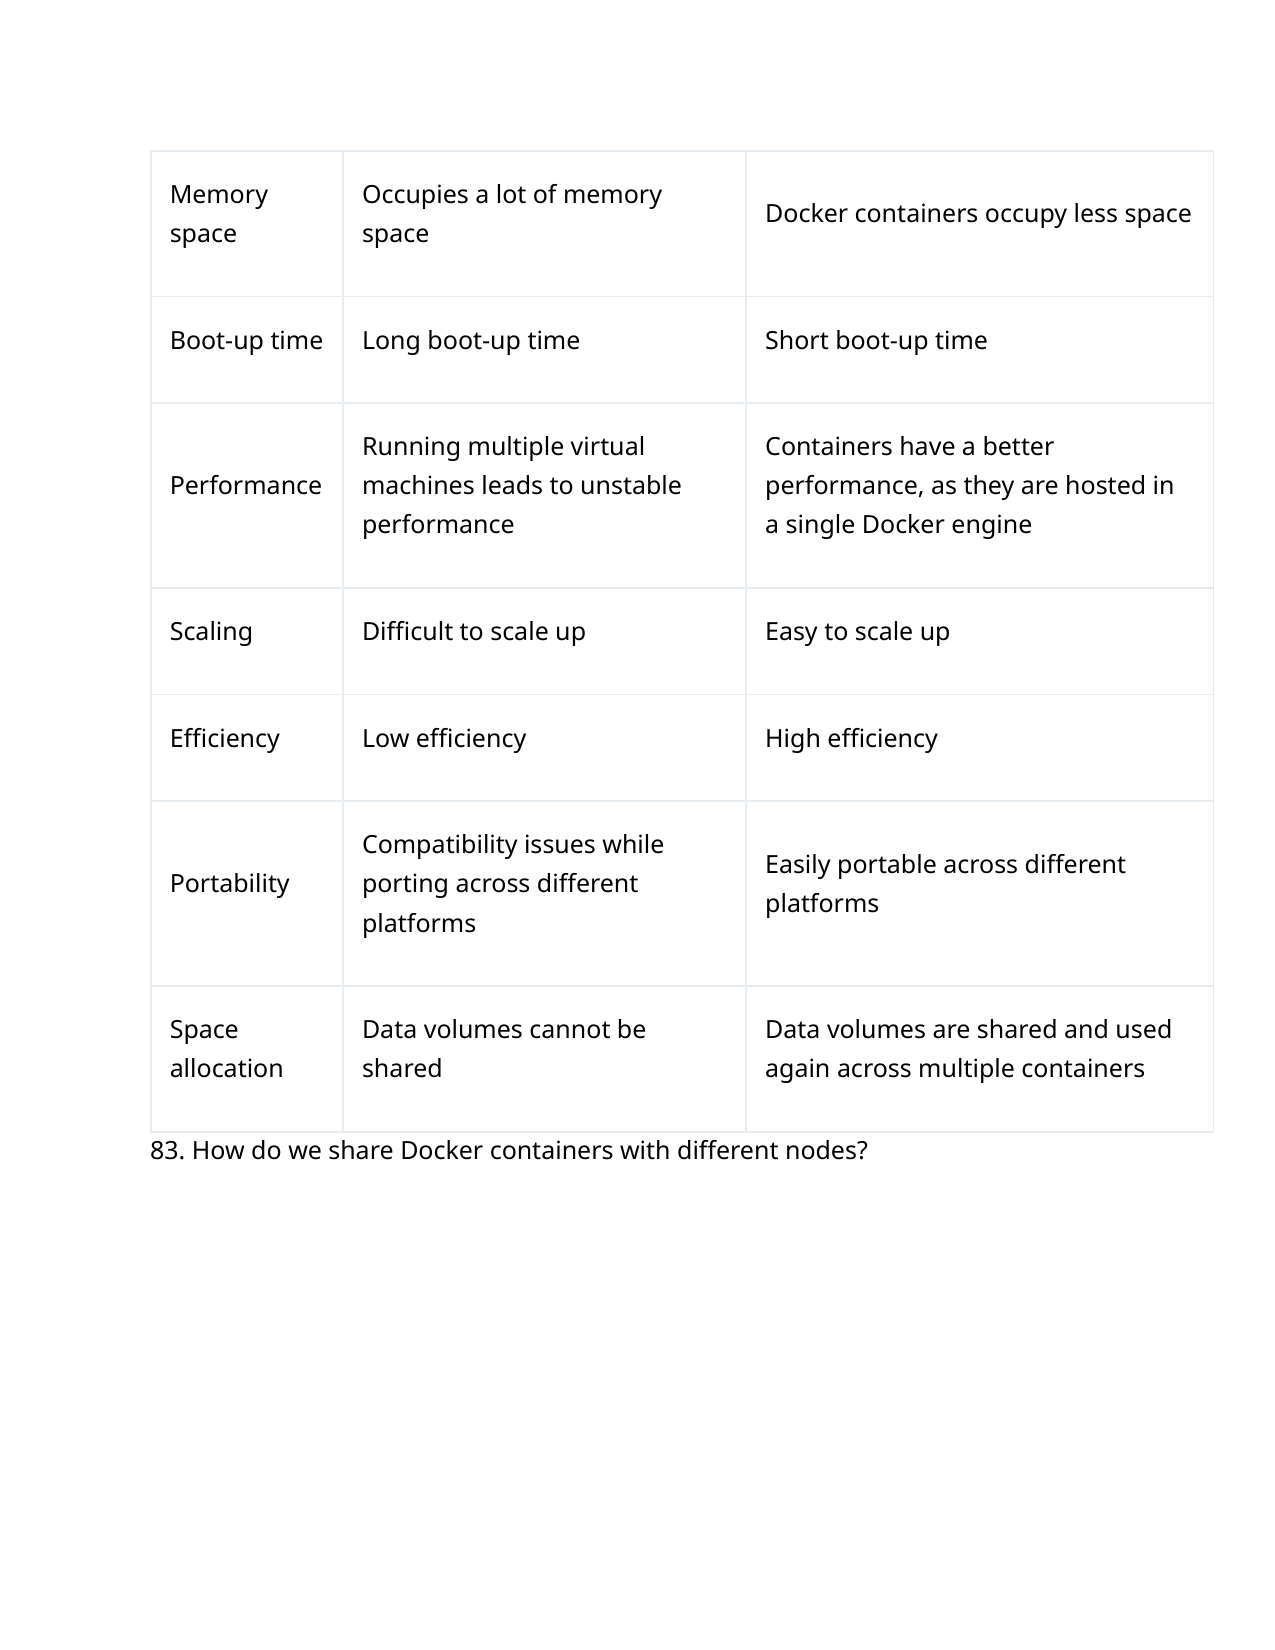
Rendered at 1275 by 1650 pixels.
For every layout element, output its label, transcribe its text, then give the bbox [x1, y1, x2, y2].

table_cell Easily portable across different platforms [747, 802, 1213, 985]
table_cell Memory space [152, 152, 342, 296]
table_cell Running multiple virtual machines leads to unstable performance [344, 404, 745, 587]
table_cell Portability [152, 802, 342, 985]
table_cell Occupies a lot of memory space [344, 152, 745, 296]
table_cell Containers have a better performance, as they are hosted in a single Docker engine [747, 404, 1213, 587]
table_cell Scaling [152, 589, 342, 694]
table_cell Data volumes are shared and used again across multiple containers [747, 987, 1213, 1131]
table_cell Compatibility issues while porting across different platforms [344, 802, 745, 985]
text 83. How do we share Docker containers with different nodes? [150, 1133, 1125, 1167]
table_cell Docker containers occupy less space [747, 152, 1213, 296]
table_cell Space allocation [152, 987, 342, 1131]
table_cell Long boot-up time [344, 297, 745, 402]
table_cell Performance [152, 404, 342, 587]
table_cell High efficiency [747, 695, 1213, 800]
table_cell Data volumes cannot be shared [344, 987, 745, 1131]
table_cell Easy to scale up [747, 589, 1213, 694]
table_cell Boot-up time [152, 297, 342, 402]
table_cell Efficiency [152, 695, 342, 800]
table_cell Short boot-up time [747, 297, 1213, 402]
table_cell Low efficiency [344, 695, 745, 800]
table_cell Difficult to scale up [344, 589, 745, 694]
